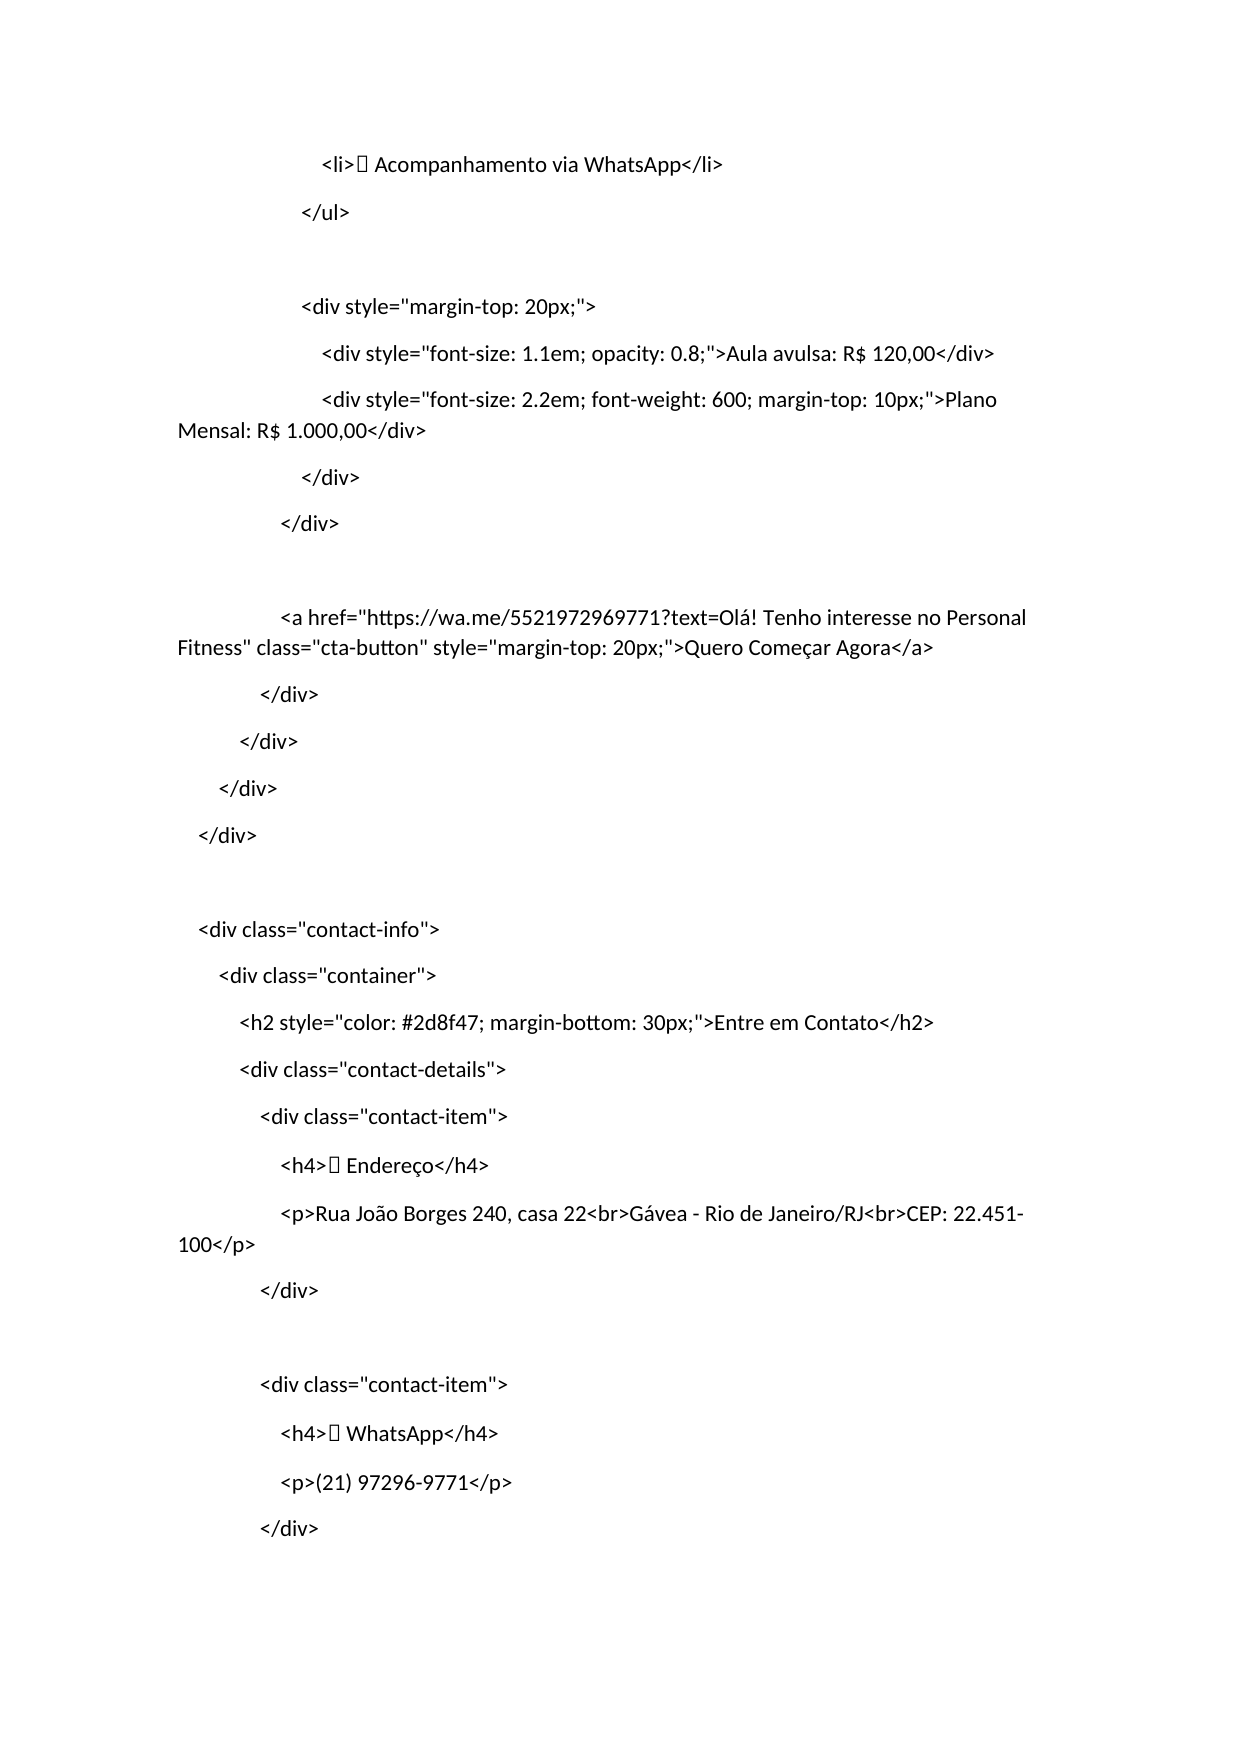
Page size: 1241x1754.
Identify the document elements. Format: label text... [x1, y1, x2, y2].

text <h4>📱 WhatsApp</h4> [177, 1417, 1063, 1448]
text <div class="contact-item"> [177, 1370, 1063, 1398]
text <a href="https://wa.me/5521972969771?text=Olá! Tenho interesse no Personal Fitness" class="cta-button" style="margin-top: 20px;">Quero Começar Agora</a> [177, 603, 1063, 661]
text <div class="contact-info"> [177, 915, 1063, 943]
text <p>(21) 97296-9771</p> [177, 1468, 1063, 1496]
text <div class="contact-item"> [177, 1102, 1063, 1130]
text <div style="font-size: 1.1em; opacity: 0.8;">Aula avulsa: R$ 120,00</div> [177, 339, 1063, 367]
text <h4>📍 Endereço</h4> [177, 1149, 1063, 1180]
text <div style="margin-top: 20px;"> [177, 292, 1063, 320]
text <div style="font-size: 2.2em; font-weight: 600; margin-top: 10px;">Plano Mensal: R$ 1.000,00</div> [177, 386, 1063, 444]
text </div> [177, 821, 1063, 849]
text <h2 style="color: #2d8f47; margin-bottom: 30px;">Entre em Contato</h2> [177, 1008, 1063, 1036]
text <p>Rua João Borges 240, casa 22<br>Gávea - Rio de Janeiro/RJ<br>CEP: 22.451-100</p> [177, 1199, 1063, 1258]
text </div> [177, 509, 1063, 537]
text </div> [177, 463, 1063, 491]
text </div> [177, 680, 1063, 708]
text </div> [177, 1277, 1063, 1304]
text <div class="contact-details"> [177, 1055, 1063, 1083]
text </ul> [177, 198, 1063, 226]
text <li>📱 Acompanhamento via WhatsApp</li> [177, 148, 1063, 179]
text </div> [177, 727, 1063, 755]
text <div class="container"> [177, 962, 1063, 989]
text </div> [177, 774, 1063, 802]
text </div> [177, 1514, 1063, 1542]
